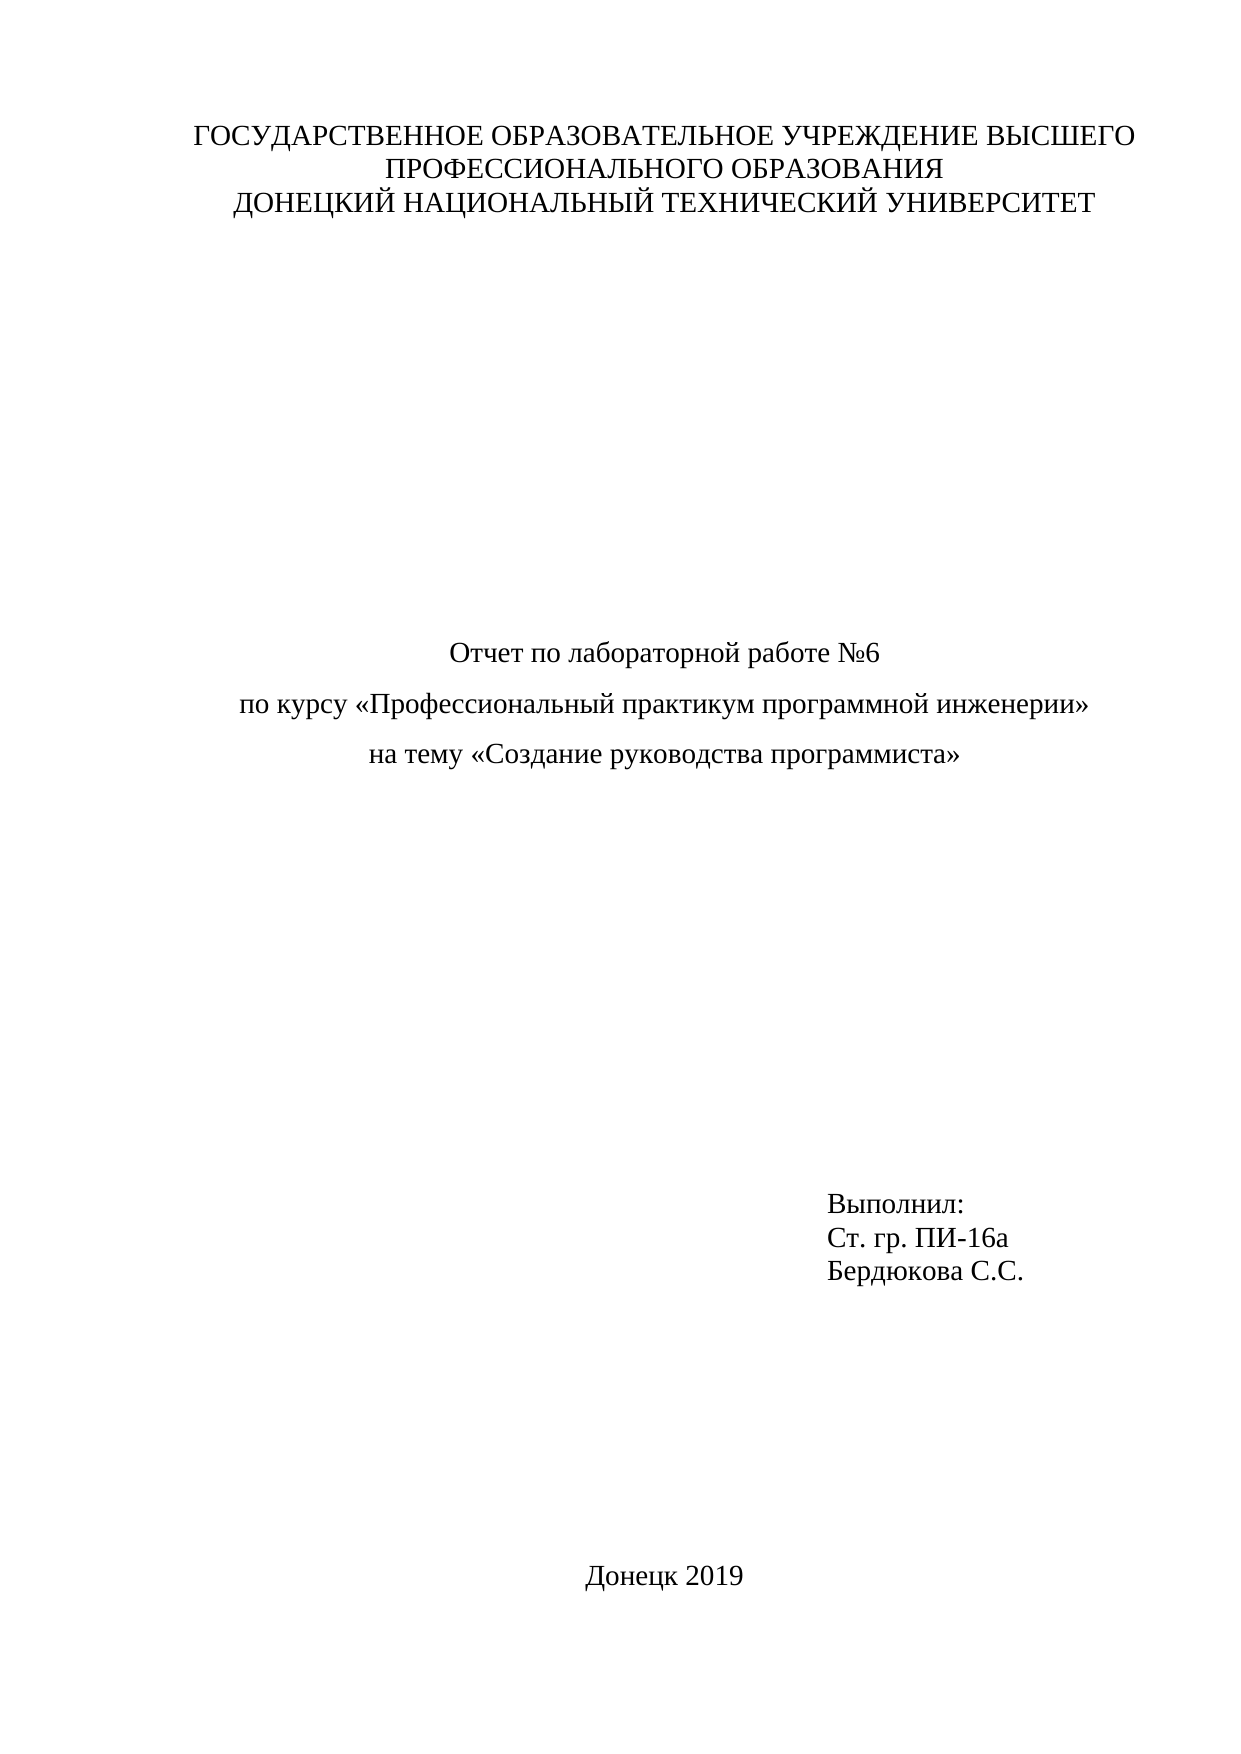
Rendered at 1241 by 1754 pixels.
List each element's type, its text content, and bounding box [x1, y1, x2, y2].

text Выполнил: [177, 1186, 1152, 1220]
text ГОСУДАРСТВЕННОЕ ОБРАЗОВАТЕЛЬНОЕ УЧРЕЖДЕНИЕ ВЫСШЕГО ПРОФЕССИОНАЛЬНОГО ОБРАЗОВАНИЯ [177, 118, 1152, 185]
text Ст. гр. ПИ-16а [827, 1220, 1152, 1253]
text ДОНЕЦКИЙ НАЦИОНАЛЬНЫЙ ТЕХНИЧЕСКИЙ УНИВЕРСИТЕТ [177, 185, 1152, 219]
text Бердюкова С.С. [827, 1253, 1152, 1287]
text на тему «Создание руководства программиста» [177, 736, 1152, 769]
text Отчет по лабораторной работе №6 [177, 635, 1152, 669]
text по курсу «Профессиональный практикум программной инженерии» [177, 686, 1152, 719]
text Донецк 2019 [177, 1558, 1152, 1591]
